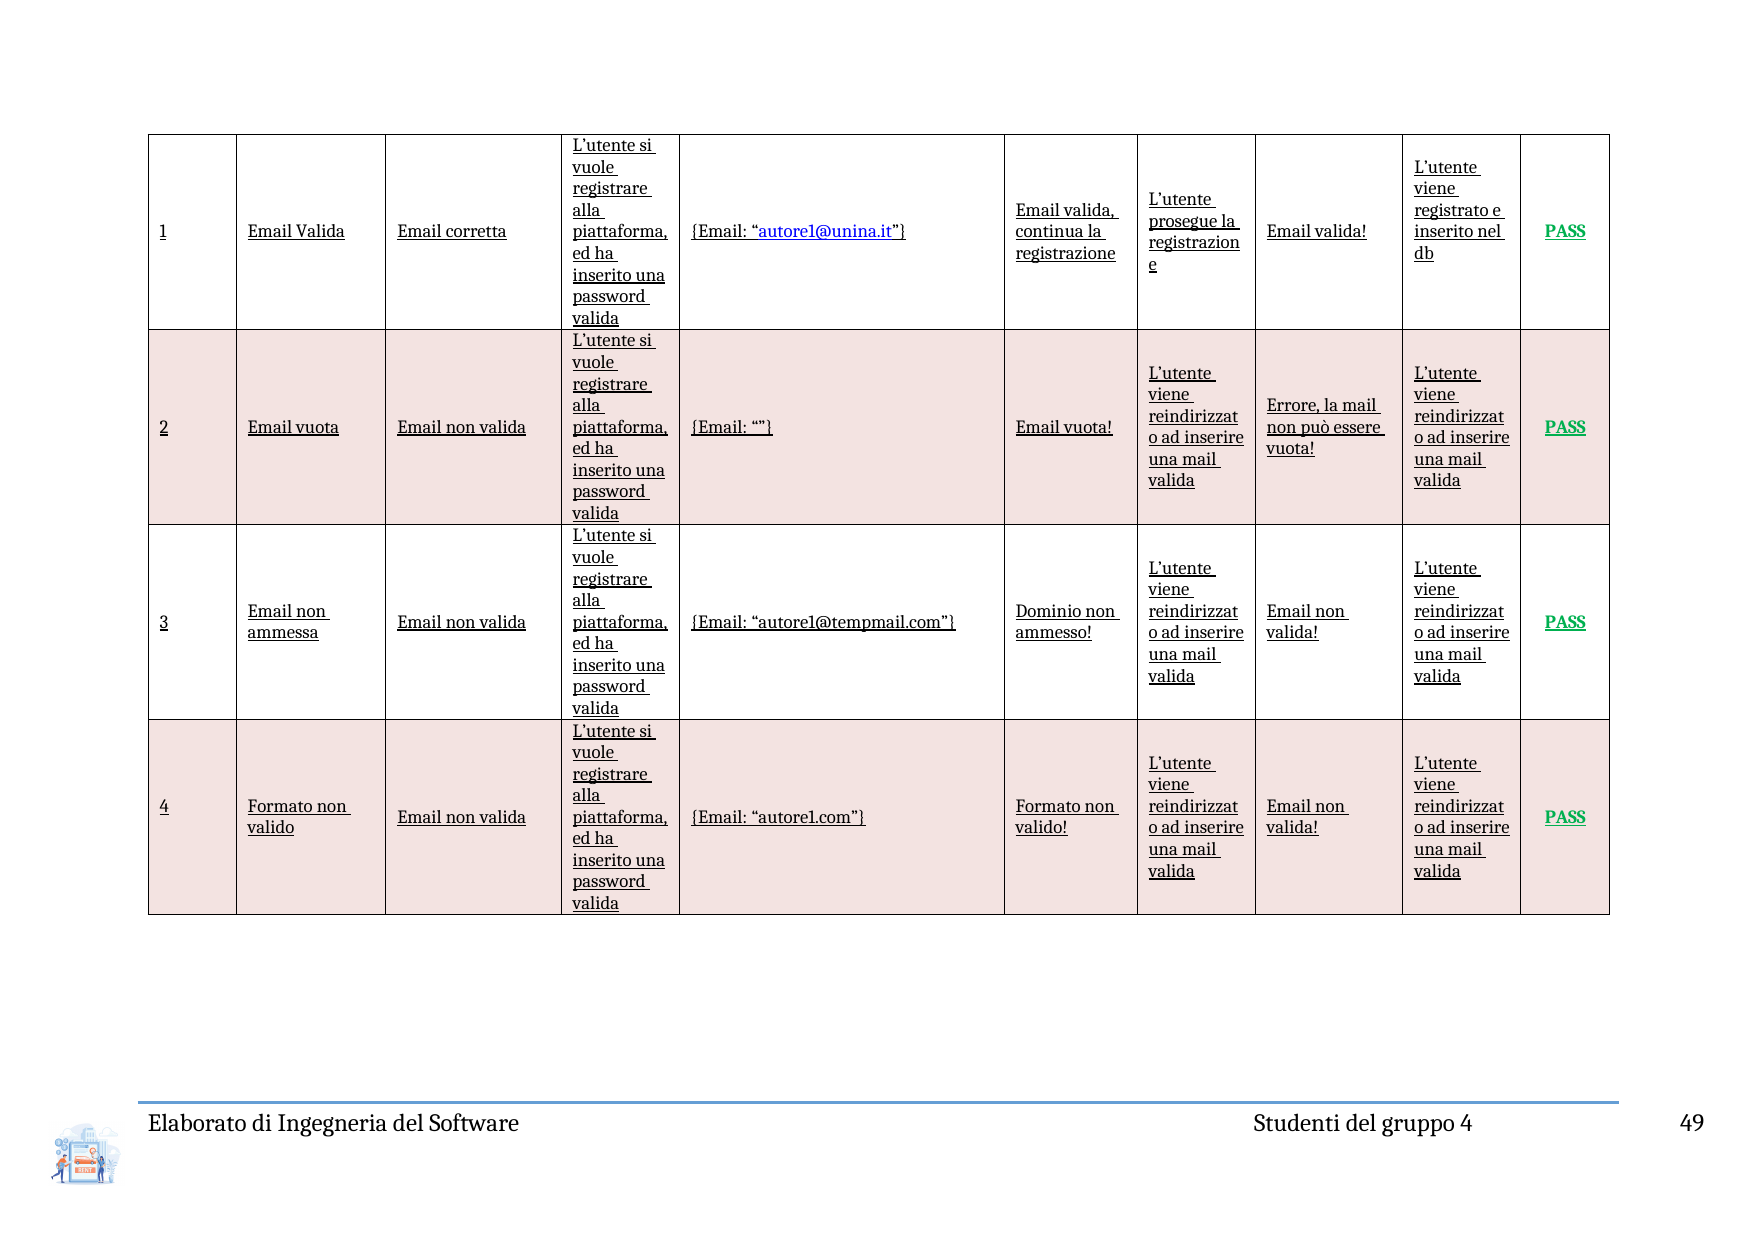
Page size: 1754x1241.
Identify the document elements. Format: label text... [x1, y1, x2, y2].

table_cell Email non ammessa [237, 525, 385, 719]
table_cell Email vuota [237, 330, 385, 524]
table_cell L’utente viene reindirizzato ad inserire una mail valida [1138, 720, 1255, 914]
table_cell Email vuota! [1005, 330, 1137, 524]
table_cell {Email: “autore1@unina.it”} [680, 135, 1004, 329]
table_cell L’utente si vuole registrare alla piattaforma, ed ha inserito una password valida [562, 330, 679, 524]
table_cell Email non valida [386, 330, 561, 524]
table_cell L’utente viene reindirizzato ad inserire una mail valida [1403, 525, 1520, 719]
table_cell Email valida! [1256, 135, 1402, 329]
table_cell Formato non valido [237, 720, 385, 914]
table_cell {Email: “”} [680, 330, 1004, 524]
table_cell 2 [149, 330, 236, 524]
table_cell PASS [1521, 720, 1609, 914]
table_cell 4 [149, 720, 236, 914]
table_cell 3 [149, 525, 236, 719]
table_cell L’utente viene registrato e inserito nel db [1403, 135, 1520, 329]
table_cell L’utente viene reindirizzato ad inserire una mail valida [1403, 720, 1520, 914]
table_cell Email valida, continua la registrazione [1005, 135, 1137, 329]
table_cell L’utente viene reindirizzato ad inserire una mail valida [1138, 330, 1255, 524]
table_cell Email non valida! [1256, 720, 1402, 914]
table_cell Errore, la mail non può essere vuota! [1256, 330, 1402, 524]
table_cell PASS [1521, 330, 1609, 524]
picture [47, 1121, 125, 1186]
table_cell Email non valida [386, 720, 561, 914]
table_cell L’utente si vuole registrare alla piattaforma, ed ha inserito una password valida [562, 720, 679, 914]
table_cell L’utente viene reindirizzato ad inserire una mail valida [1138, 525, 1255, 719]
table_cell 1 [149, 135, 236, 329]
table_cell Email non valida! [1256, 525, 1402, 719]
table_cell Email non valida [386, 525, 561, 719]
table_cell PASS [1521, 525, 1609, 719]
table_cell Dominio non ammesso! [1005, 525, 1137, 719]
table_cell {Email: “autore1@tempmail.com”} [680, 525, 1004, 719]
table_cell L’utente si vuole registrare alla piattaforma, ed ha inserito una password valida [562, 135, 679, 329]
table_cell {Email: “autore1.com”} [680, 720, 1004, 914]
table_cell Email Valida [237, 135, 385, 329]
table_cell Email corretta [386, 135, 561, 329]
table_cell L’utente si vuole registrare alla piattaforma, ed ha inserito una password valida [562, 525, 679, 719]
table_cell PASS [1521, 135, 1609, 329]
table_cell Formato non valido! [1005, 720, 1137, 914]
table_cell L’utente prosegue la registrazione [1138, 135, 1255, 329]
table_cell L’utente viene reindirizzato ad inserire una mail valida [1403, 330, 1520, 524]
